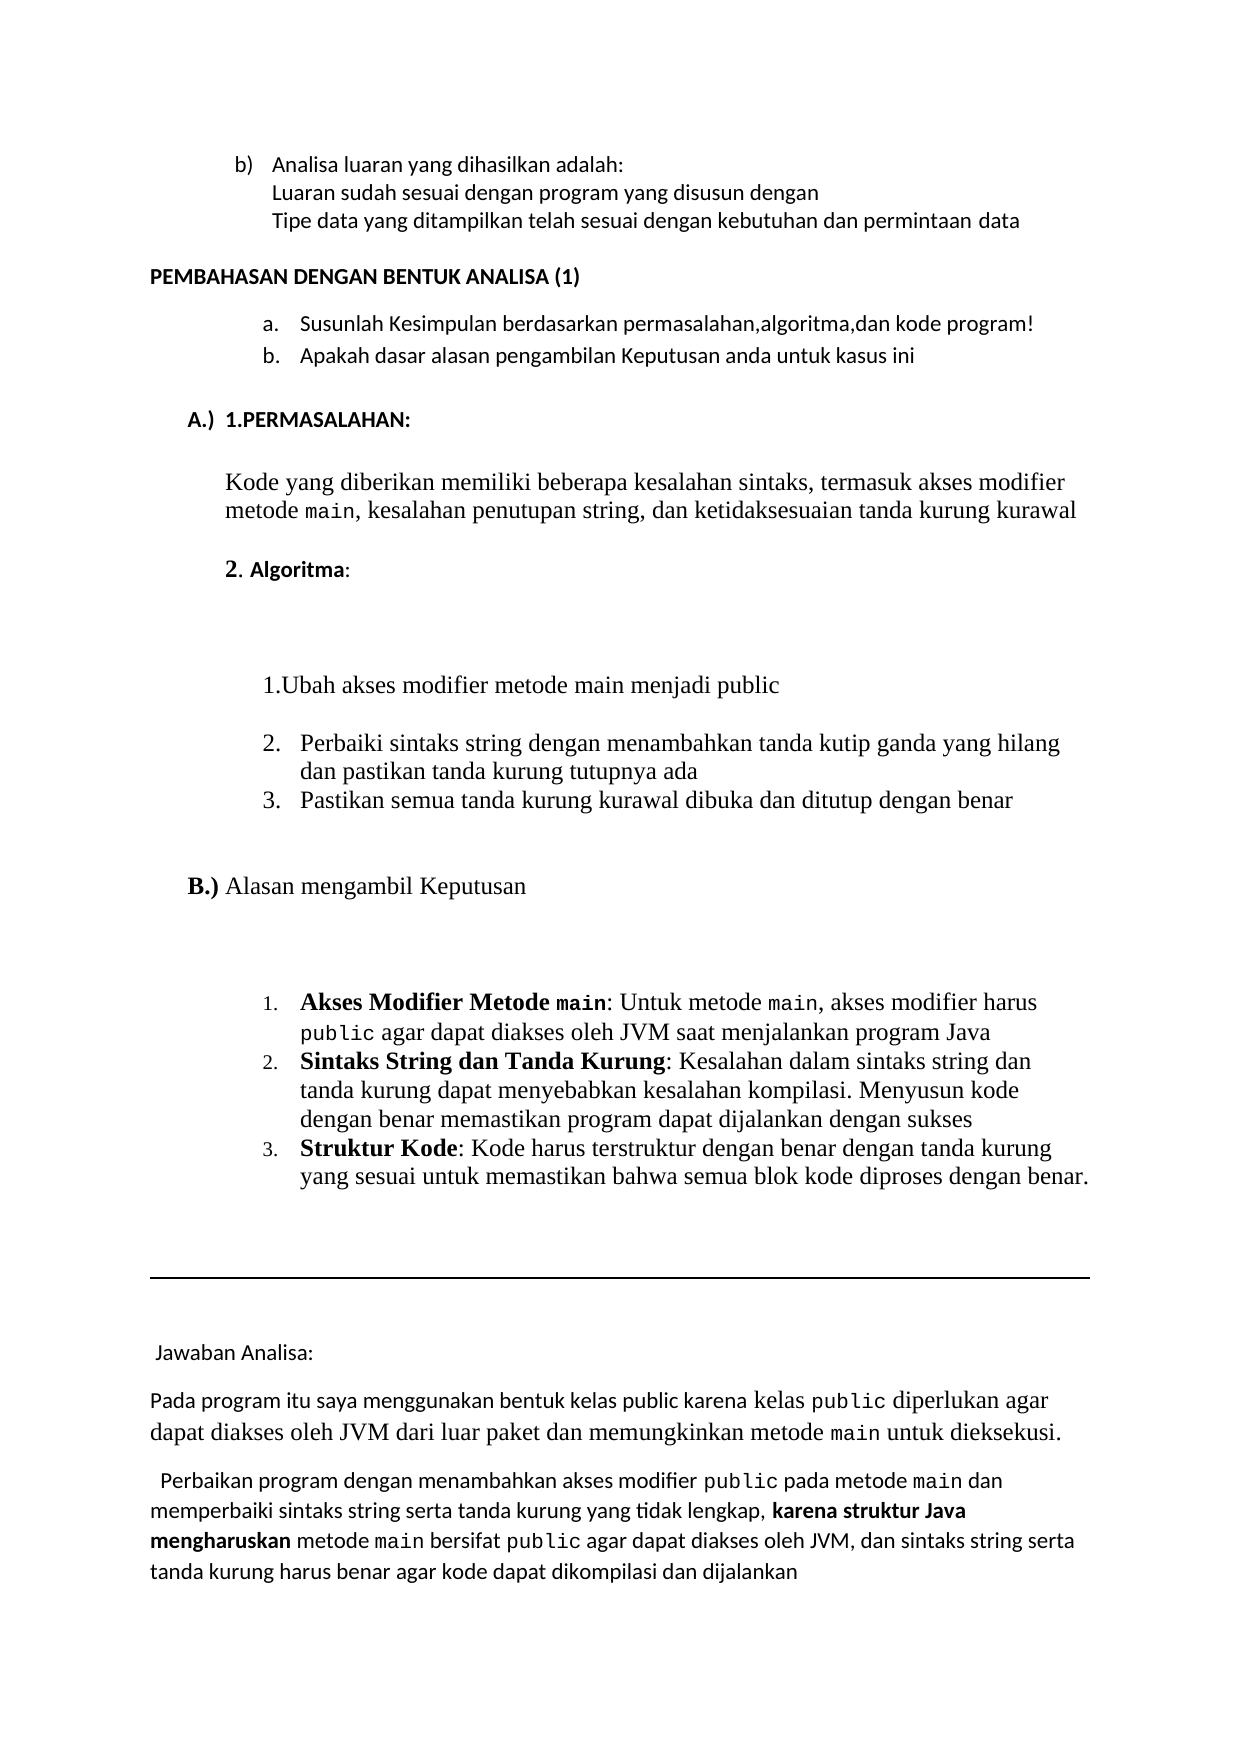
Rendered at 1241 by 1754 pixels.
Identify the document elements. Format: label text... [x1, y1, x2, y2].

list Struktur Kode: Kode harus terstruktur dengan benar dengan tanda kurung yang sesuai untuk memastikan bahwa semua blok kode diproses dengan benar.Top of FormBottom of Form [262, 1133, 1090, 1190]
list Akses Modifier Metode main: Untuk metode main, akses modifier harus public agar dapat diakses oleh JVM saat menjalankan program Java [262, 987, 1090, 1046]
list Pastikan semua tanda kurung kurawal dibuka dan ditutup dengan benar [262, 785, 1090, 814]
list Perbaiki sintaks string dengan menambahkan tanda kutip ganda yang hilang dan pastikan tanda kurung tutupnya ada [262, 728, 1090, 785]
text Pada program itu saya menggunakan bentuk kelas public karena kelas public diperlukan agar dapat diakses oleh JVM dari luar paket dan memungkinkan metode main untuk dieksekusi. [150, 1385, 1090, 1447]
text Jawaban Analisa: [150, 1338, 1090, 1366]
list Sintaks String dan Tanda Kurung: Kesalahan dalam sintaks string dan tanda kurung dapat menyebabkan kesalahan kompilasi. Menyusun kode dengan benar memastikan program dapat dijalankan dengan sukses [262, 1046, 1090, 1133]
text 2. Algoritma: [225, 554, 1090, 583]
list 1.PERMASALAHAN: [187, 406, 1090, 433]
text Perbaikan program dengan menambahkan akses modifier public pada metode main dan memperbaiki sintaks string serta tanda kurung yang tidak lengkap, karena struktur Java mengharuskan metode main bersifat public agar dapat diakses oleh JVM, dan sintaks string serta tanda kurung harus benar agar kode dapat dikompilasi dan dijalankan [150, 1466, 1090, 1585]
text Kode yang diberikan memiliki beberapa kesalahan sintaks, termasuk akses modifier metode main, kesalahan penutupan string, dan ketidaksesuaian tanda kurung kurawal [225, 467, 1090, 525]
list Apakah dasar alasan pengambilan Keputusan anda untuk kasus ini [262, 341, 1090, 369]
list Alasan mengambil Keputusan [187, 871, 1090, 900]
list Analisa luaran yang dihasilkan adalah: Luaran sudah sesuai dengan program yang disusun dengan Tipe data yang ditampilkan telah sesuai dengan kebutuhan dan permintaan data [234, 150, 1090, 234]
list Susunlah Kesimpulan berdasarkan permasalahan,algoritma,dan kode program! [262, 309, 1090, 337]
text 1.Ubah akses modifier metode main menjadi public [187, 670, 1090, 698]
text PEMBAHASAN DENGAN BENTUK ANALISA (1) [150, 262, 1090, 290]
